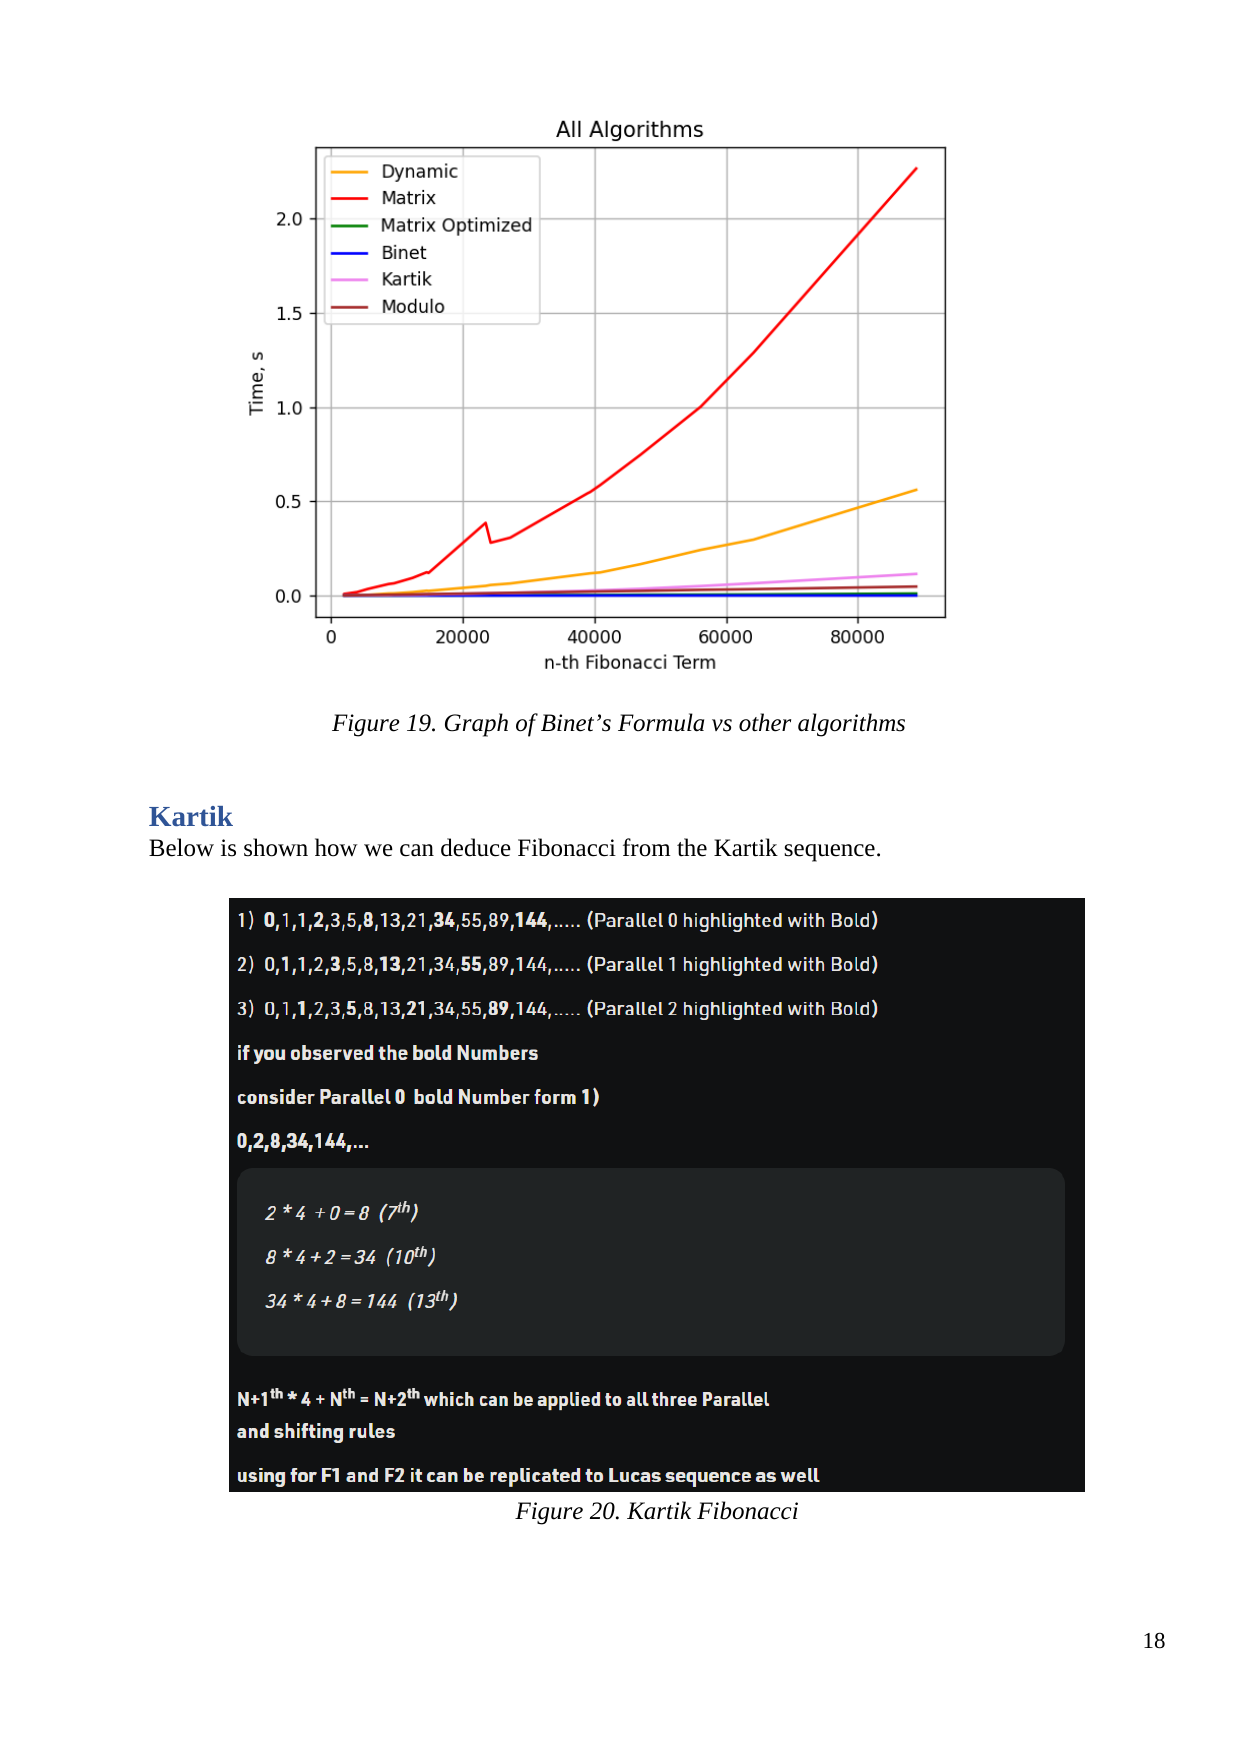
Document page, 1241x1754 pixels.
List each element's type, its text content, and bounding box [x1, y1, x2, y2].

subtitle Kartik [75, 799, 1165, 833]
text Figure 19. Graph of Binet’s Formula vs other algorithms [75, 708, 1165, 737]
text Below is shown how we can deduce Fibonacci from the Kartik sequence. [75, 833, 1165, 862]
picture [214, 75, 1026, 684]
picture [229, 898, 1085, 1492]
text Figure 20. Kartik Fibonacci [75, 1496, 1165, 1524]
